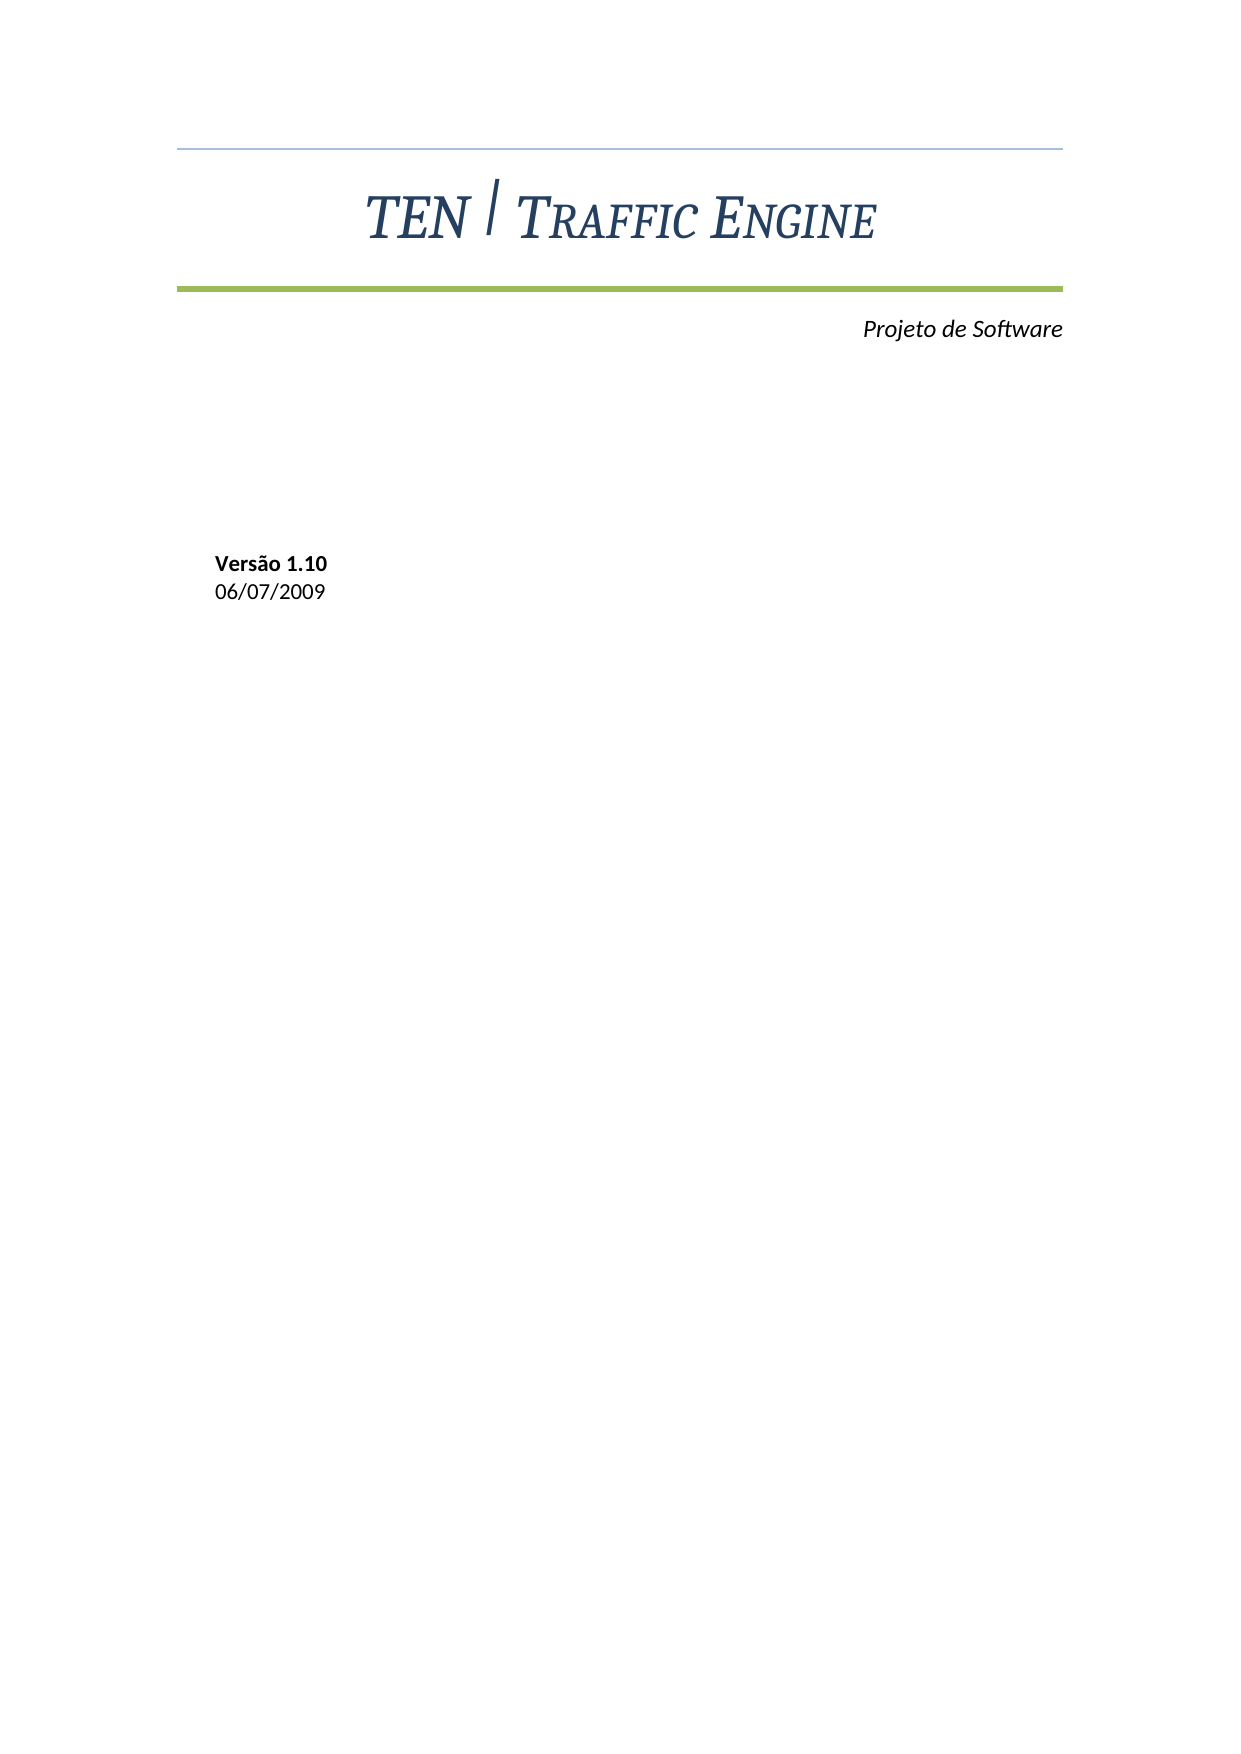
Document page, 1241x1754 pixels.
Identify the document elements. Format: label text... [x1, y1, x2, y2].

title TEN | Traffic Engine [177, 150, 1063, 286]
subtitle Projeto de Software [177, 313, 1063, 343]
text 06/07/2009 [177, 577, 1063, 605]
text Versão 1.10 [177, 549, 1063, 577]
